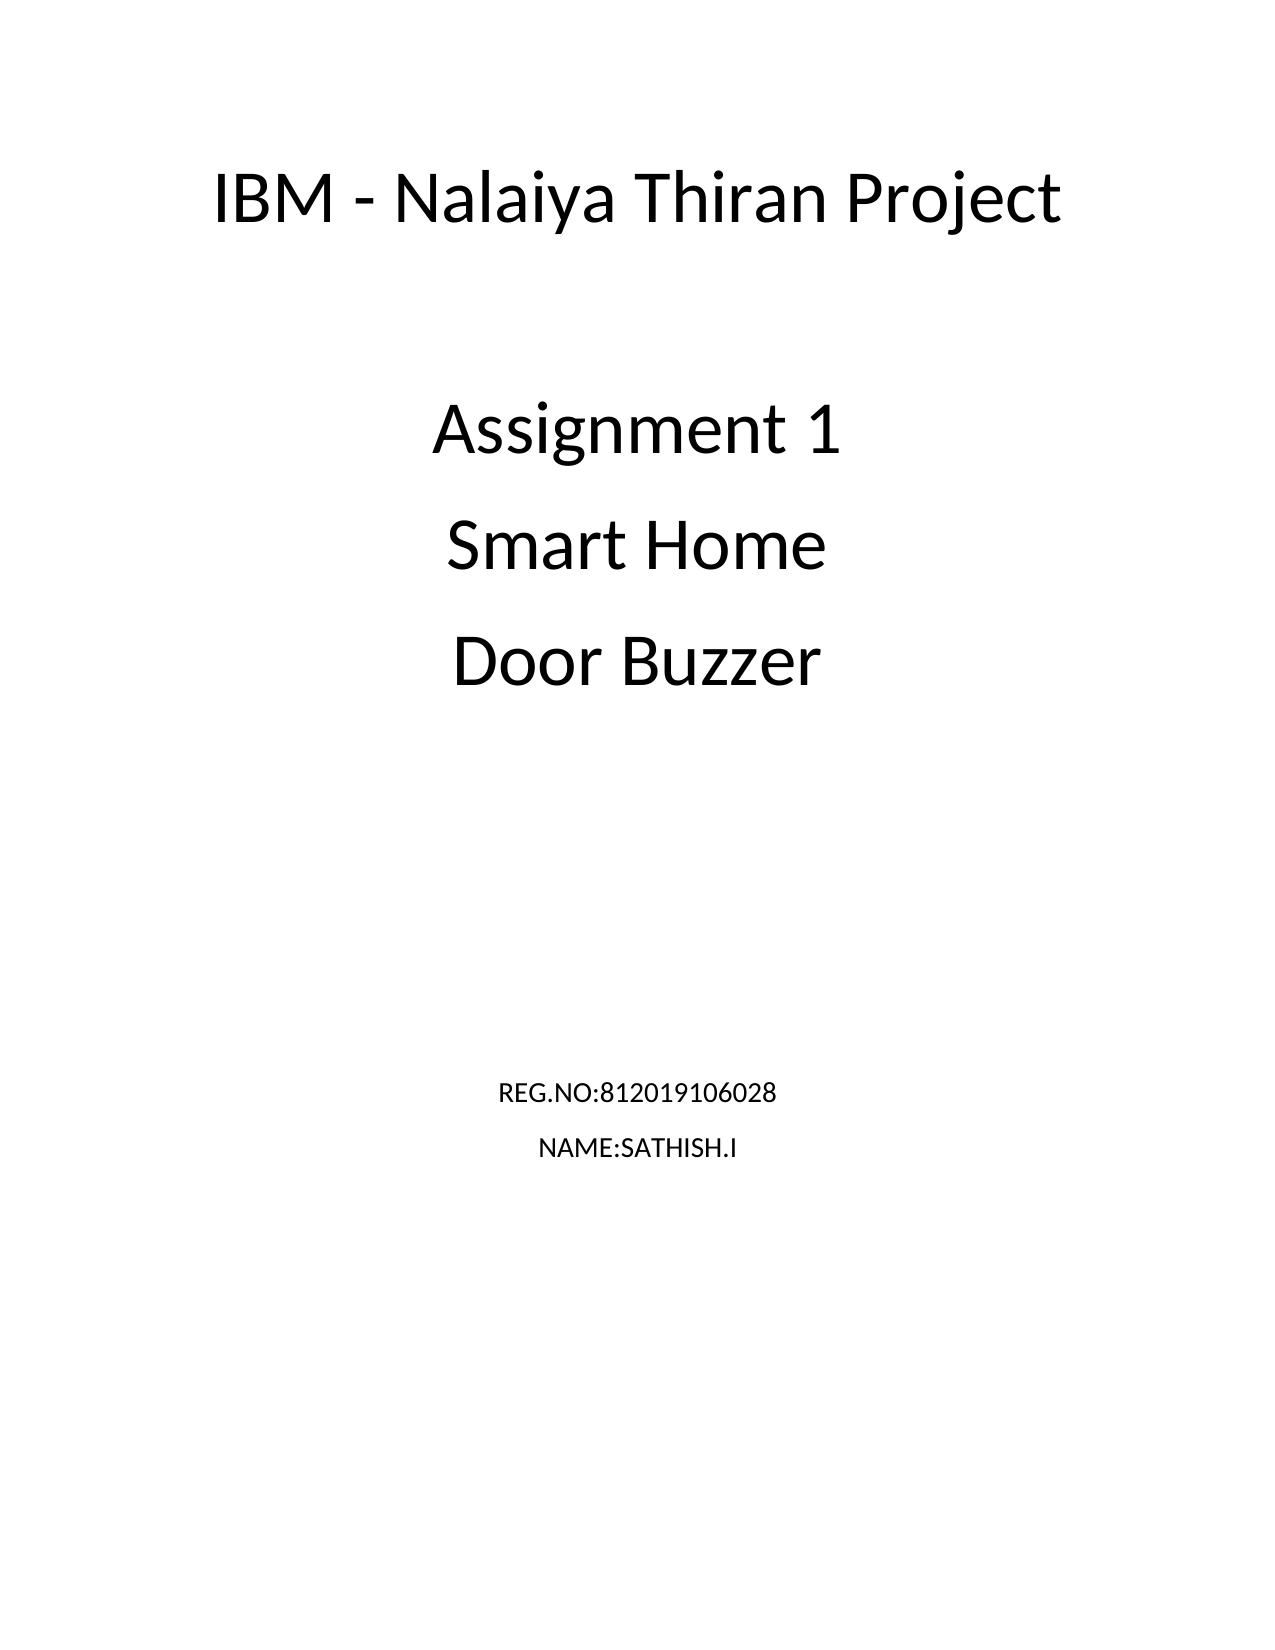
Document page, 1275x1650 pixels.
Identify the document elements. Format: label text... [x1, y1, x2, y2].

text Smart Home [150, 497, 1125, 588]
text Door Buzzer [150, 612, 1125, 704]
text Assignment 1 [150, 381, 1125, 473]
text REG.NO:812019106028 [150, 1074, 1125, 1110]
text IBM - Nalaiya Thiran Project [150, 150, 1125, 242]
text NAME:SATHISH.I [150, 1129, 1125, 1165]
